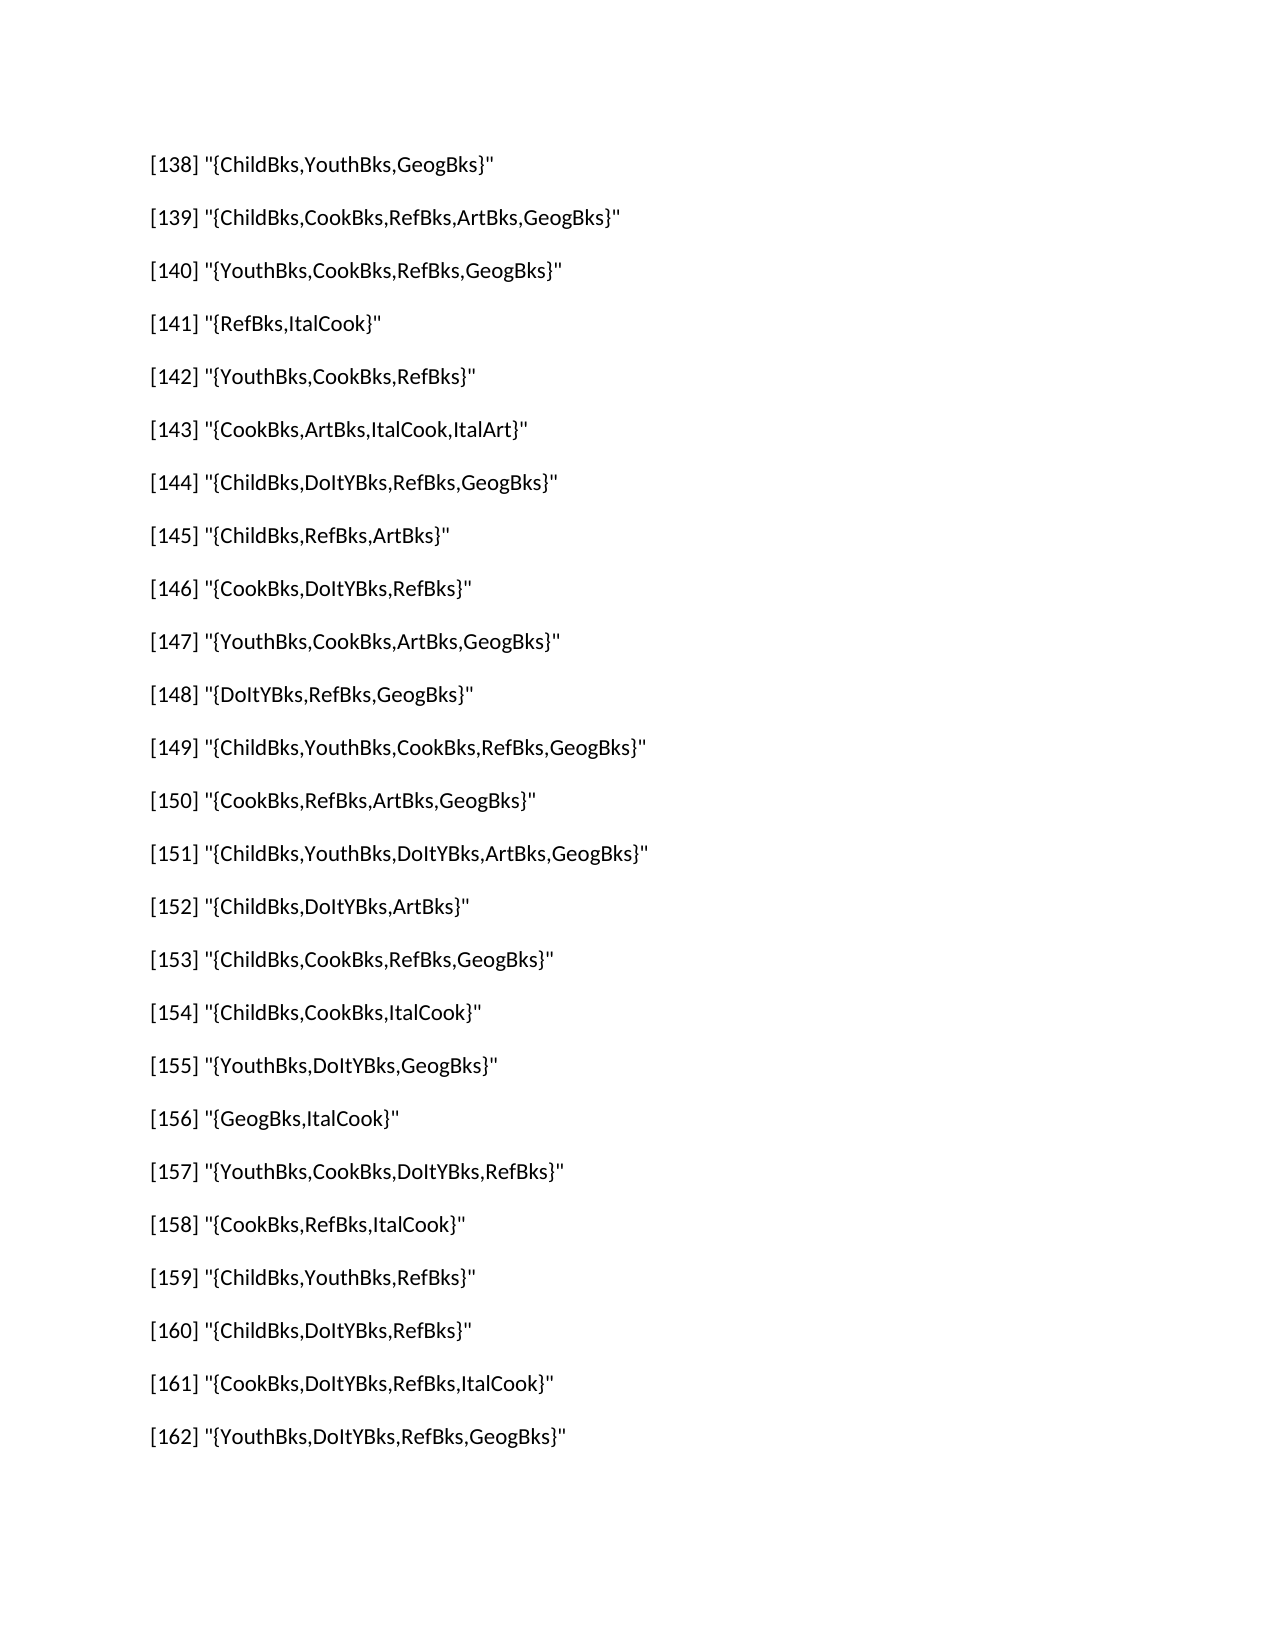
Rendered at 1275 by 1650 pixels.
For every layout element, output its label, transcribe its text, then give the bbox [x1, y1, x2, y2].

text [159] "{ChildBks,YouthBks,RefBks}" [150, 1263, 1125, 1291]
text [147] "{YouthBks,CookBks,ArtBks,GeogBks}" [150, 627, 1125, 655]
text [161] "{CookBks,DoItYBks,RefBks,ItalCook}" [150, 1369, 1125, 1397]
text [139] "{ChildBks,CookBks,RefBks,ArtBks,GeogBks}" [150, 203, 1125, 231]
text [162] "{YouthBks,DoItYBks,RefBks,GeogBks}" [150, 1422, 1125, 1451]
text [153] "{ChildBks,CookBks,RefBks,GeogBks}" [150, 945, 1125, 973]
text [151] "{ChildBks,YouthBks,DoItYBks,ArtBks,GeogBks}" [150, 839, 1125, 867]
text [157] "{YouthBks,CookBks,DoItYBks,RefBks}" [150, 1157, 1125, 1185]
text [142] "{YouthBks,CookBks,RefBks}" [150, 362, 1125, 390]
text [144] "{ChildBks,DoItYBks,RefBks,GeogBks}" [150, 468, 1125, 496]
text [158] "{CookBks,RefBks,ItalCook}" [150, 1210, 1125, 1238]
text [143] "{CookBks,ArtBks,ItalCook,ItalArt}" [150, 415, 1125, 443]
text [155] "{YouthBks,DoItYBks,GeogBks}" [150, 1051, 1125, 1079]
text [145] "{ChildBks,RefBks,ArtBks}" [150, 521, 1125, 549]
text [140] "{YouthBks,CookBks,RefBks,GeogBks}" [150, 256, 1125, 284]
text [138] "{ChildBks,YouthBks,GeogBks}" [150, 150, 1125, 178]
text [149] "{ChildBks,YouthBks,CookBks,RefBks,GeogBks}" [150, 733, 1125, 761]
text [148] "{DoItYBks,RefBks,GeogBks}" [150, 680, 1125, 708]
text [160] "{ChildBks,DoItYBks,RefBks}" [150, 1316, 1125, 1344]
text [150] "{CookBks,RefBks,ArtBks,GeogBks}" [150, 786, 1125, 814]
text [146] "{CookBks,DoItYBks,RefBks}" [150, 574, 1125, 602]
text [141] "{RefBks,ItalCook}" [150, 309, 1125, 337]
text [154] "{ChildBks,CookBks,ItalCook}" [150, 998, 1125, 1026]
text [156] "{GeogBks,ItalCook}" [150, 1104, 1125, 1132]
text [152] "{ChildBks,DoItYBks,ArtBks}" [150, 892, 1125, 920]
